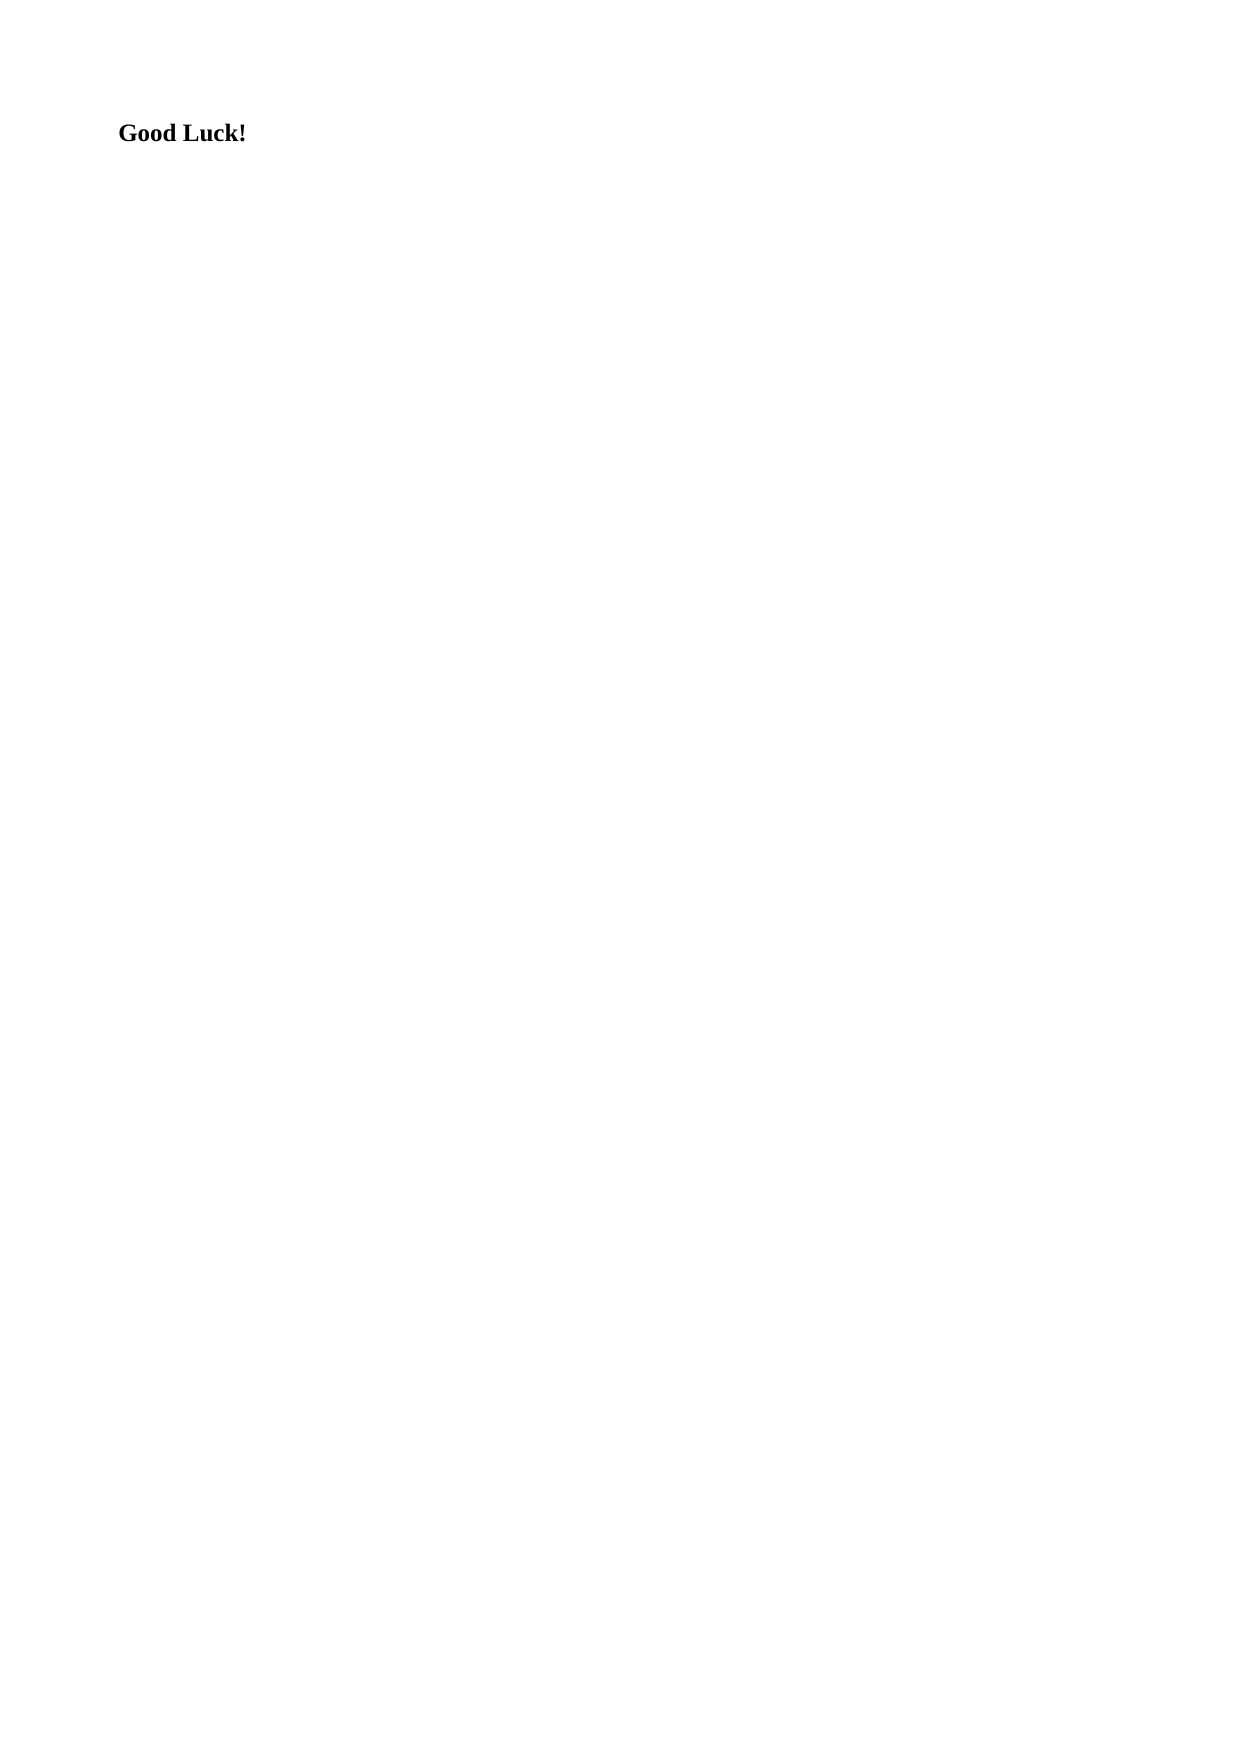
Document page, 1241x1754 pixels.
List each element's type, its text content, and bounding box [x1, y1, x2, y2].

text Good Luck! [118, 118, 1122, 147]
